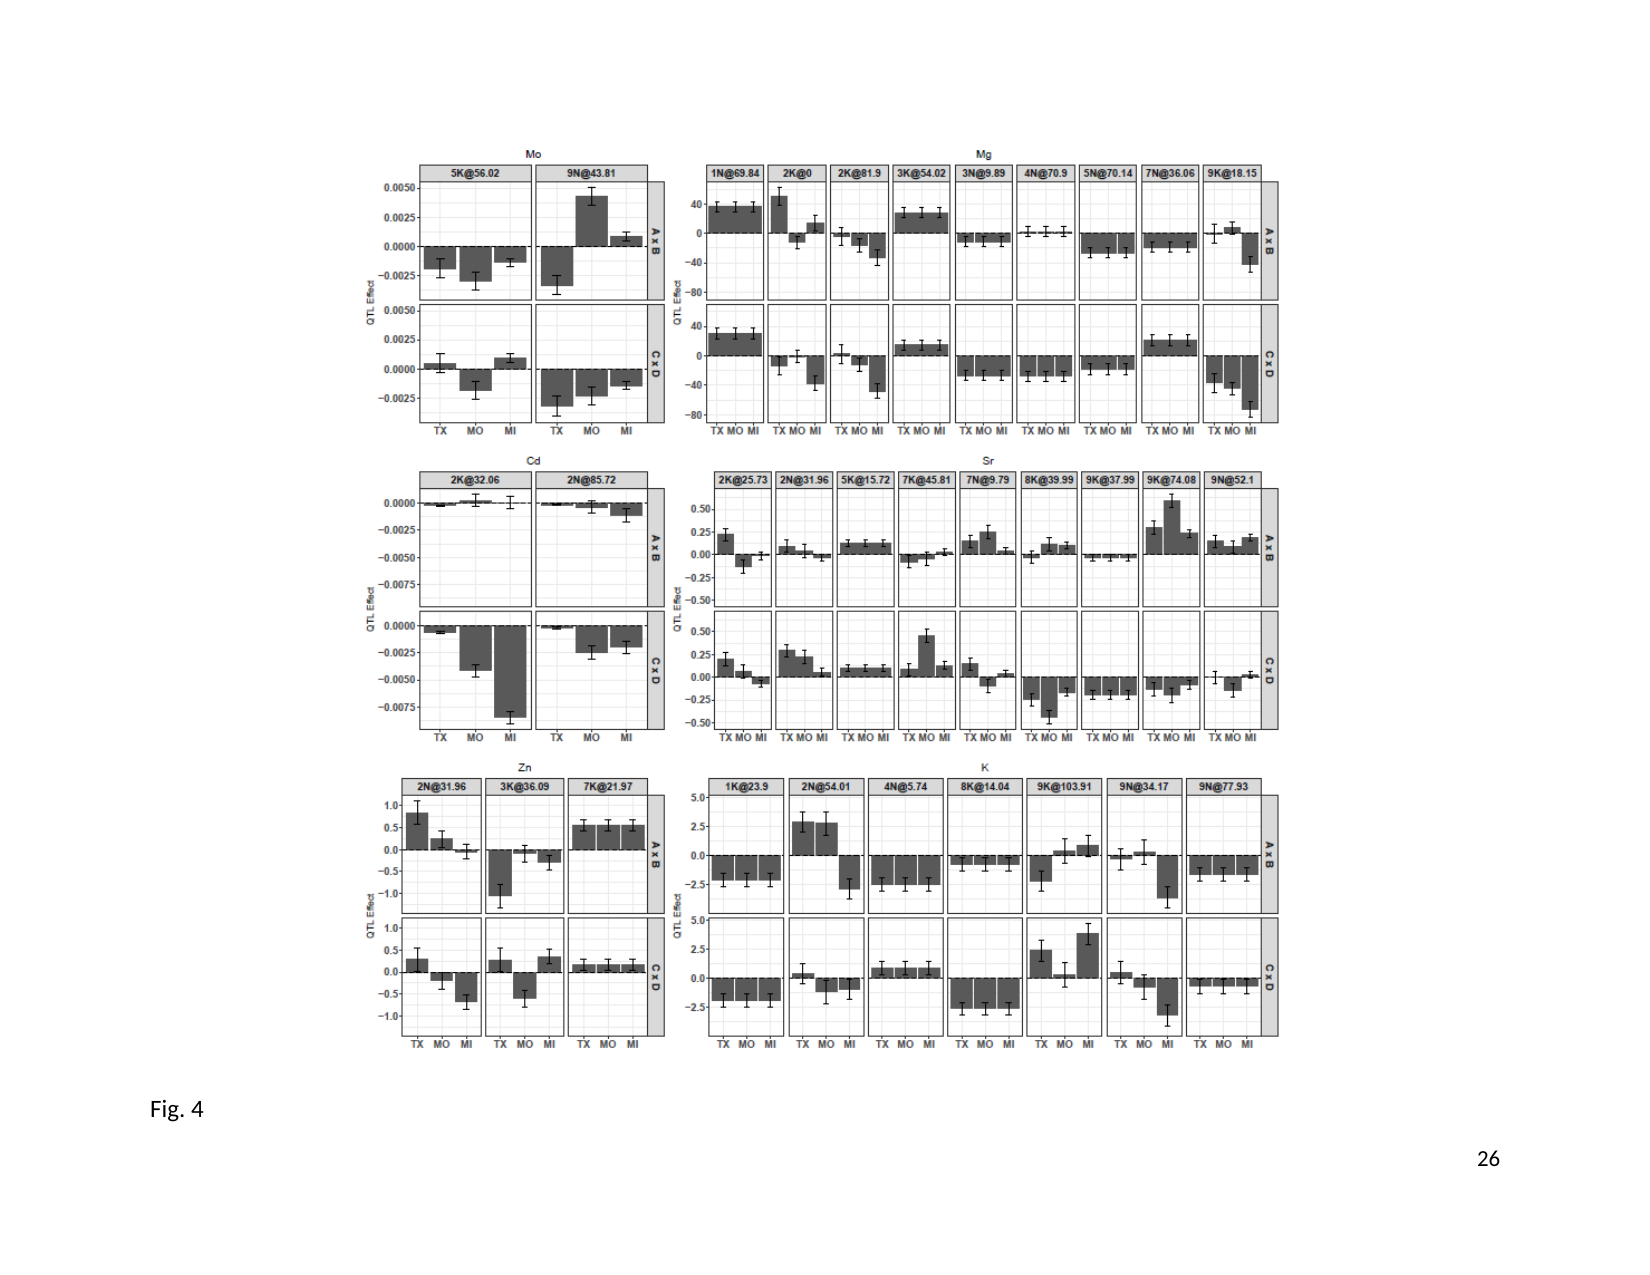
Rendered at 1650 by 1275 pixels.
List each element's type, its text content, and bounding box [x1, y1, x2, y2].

picture [358, 150, 1292, 1068]
text Fig. 4 [150, 1093, 1500, 1123]
